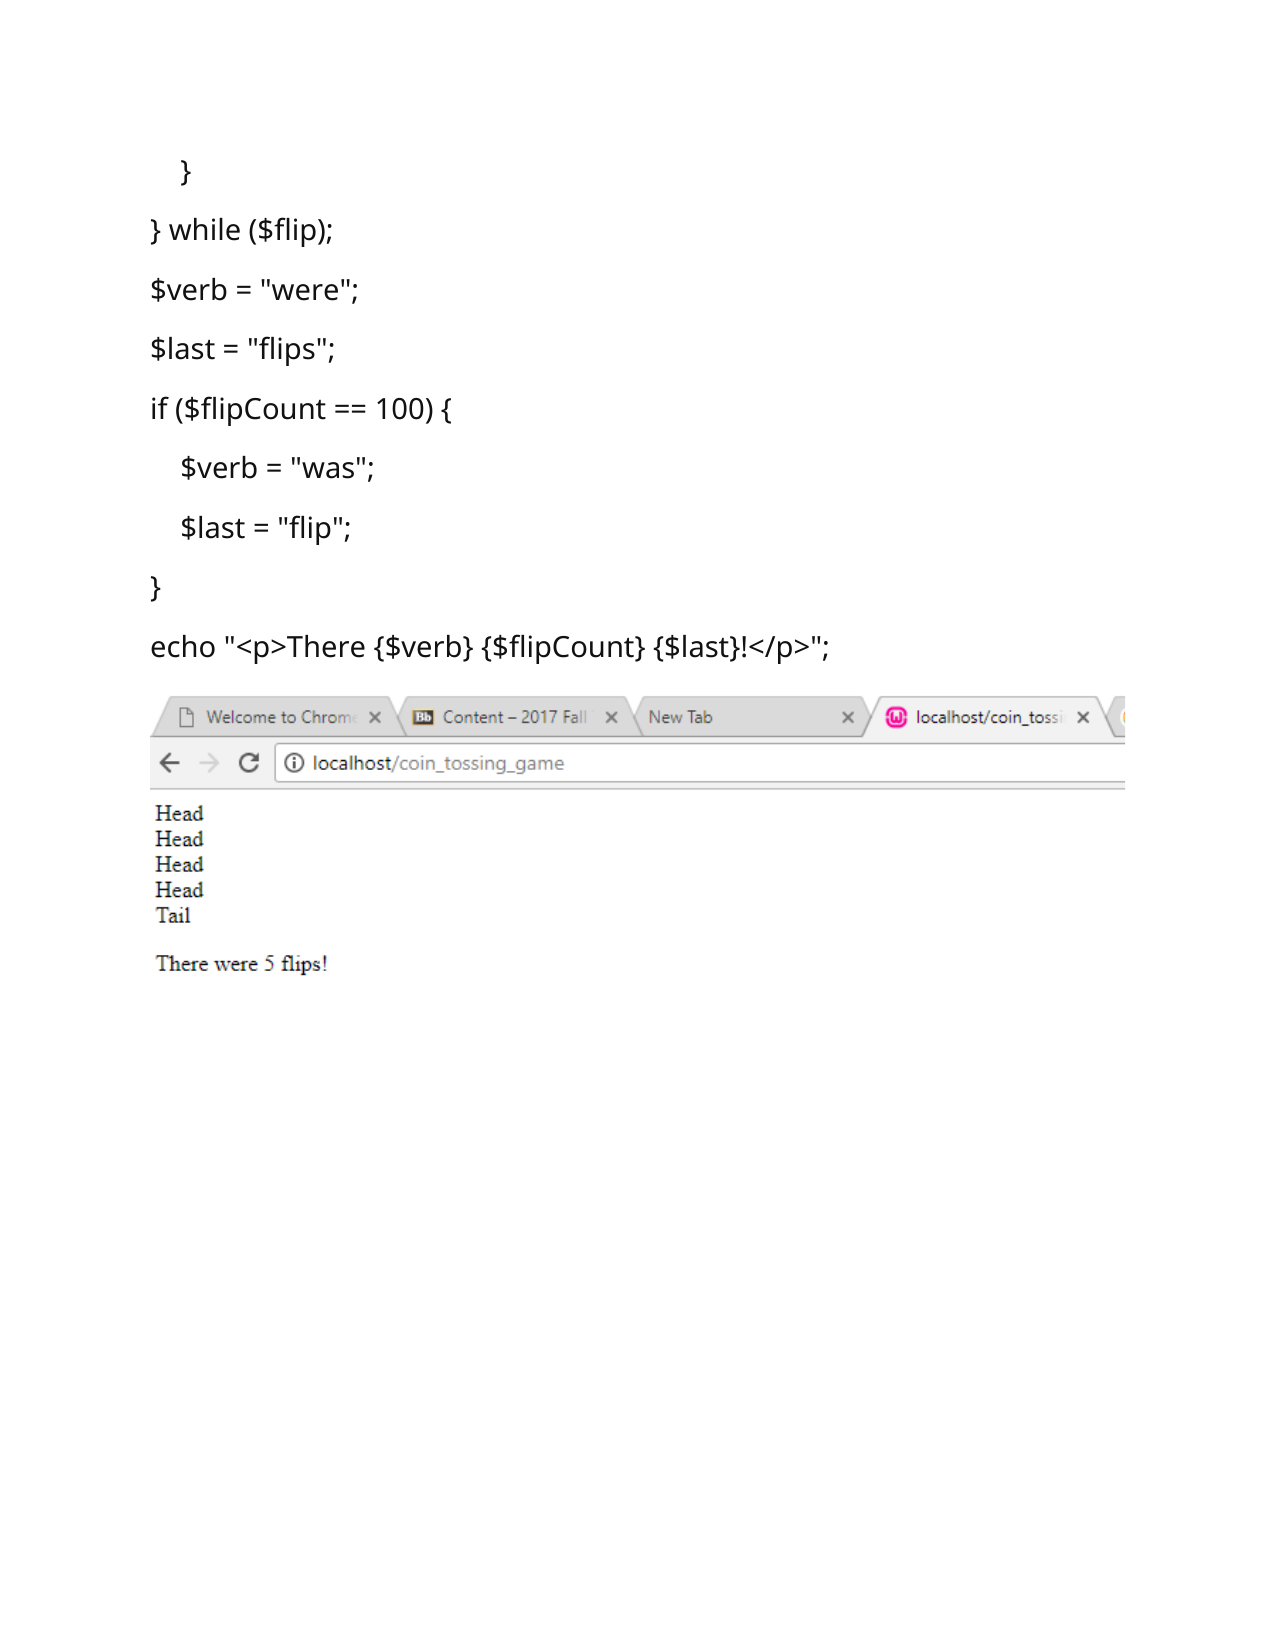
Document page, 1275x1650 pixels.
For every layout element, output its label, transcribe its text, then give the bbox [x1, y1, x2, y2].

picture [150, 685, 1125, 1022]
text echo "<p>There {$verb} {$flipCount} {$last}!</p>"; [150, 626, 1125, 666]
text } while ($flip); [150, 209, 1125, 249]
text $last = "flips"; [150, 328, 1125, 368]
text } [150, 150, 1125, 190]
text } [150, 566, 1125, 606]
text if ($flipCount == 100) { [150, 388, 1125, 428]
text $verb = "was"; [150, 447, 1125, 487]
text $verb = "were"; [150, 269, 1125, 309]
text $last = "flip"; [150, 507, 1125, 547]
